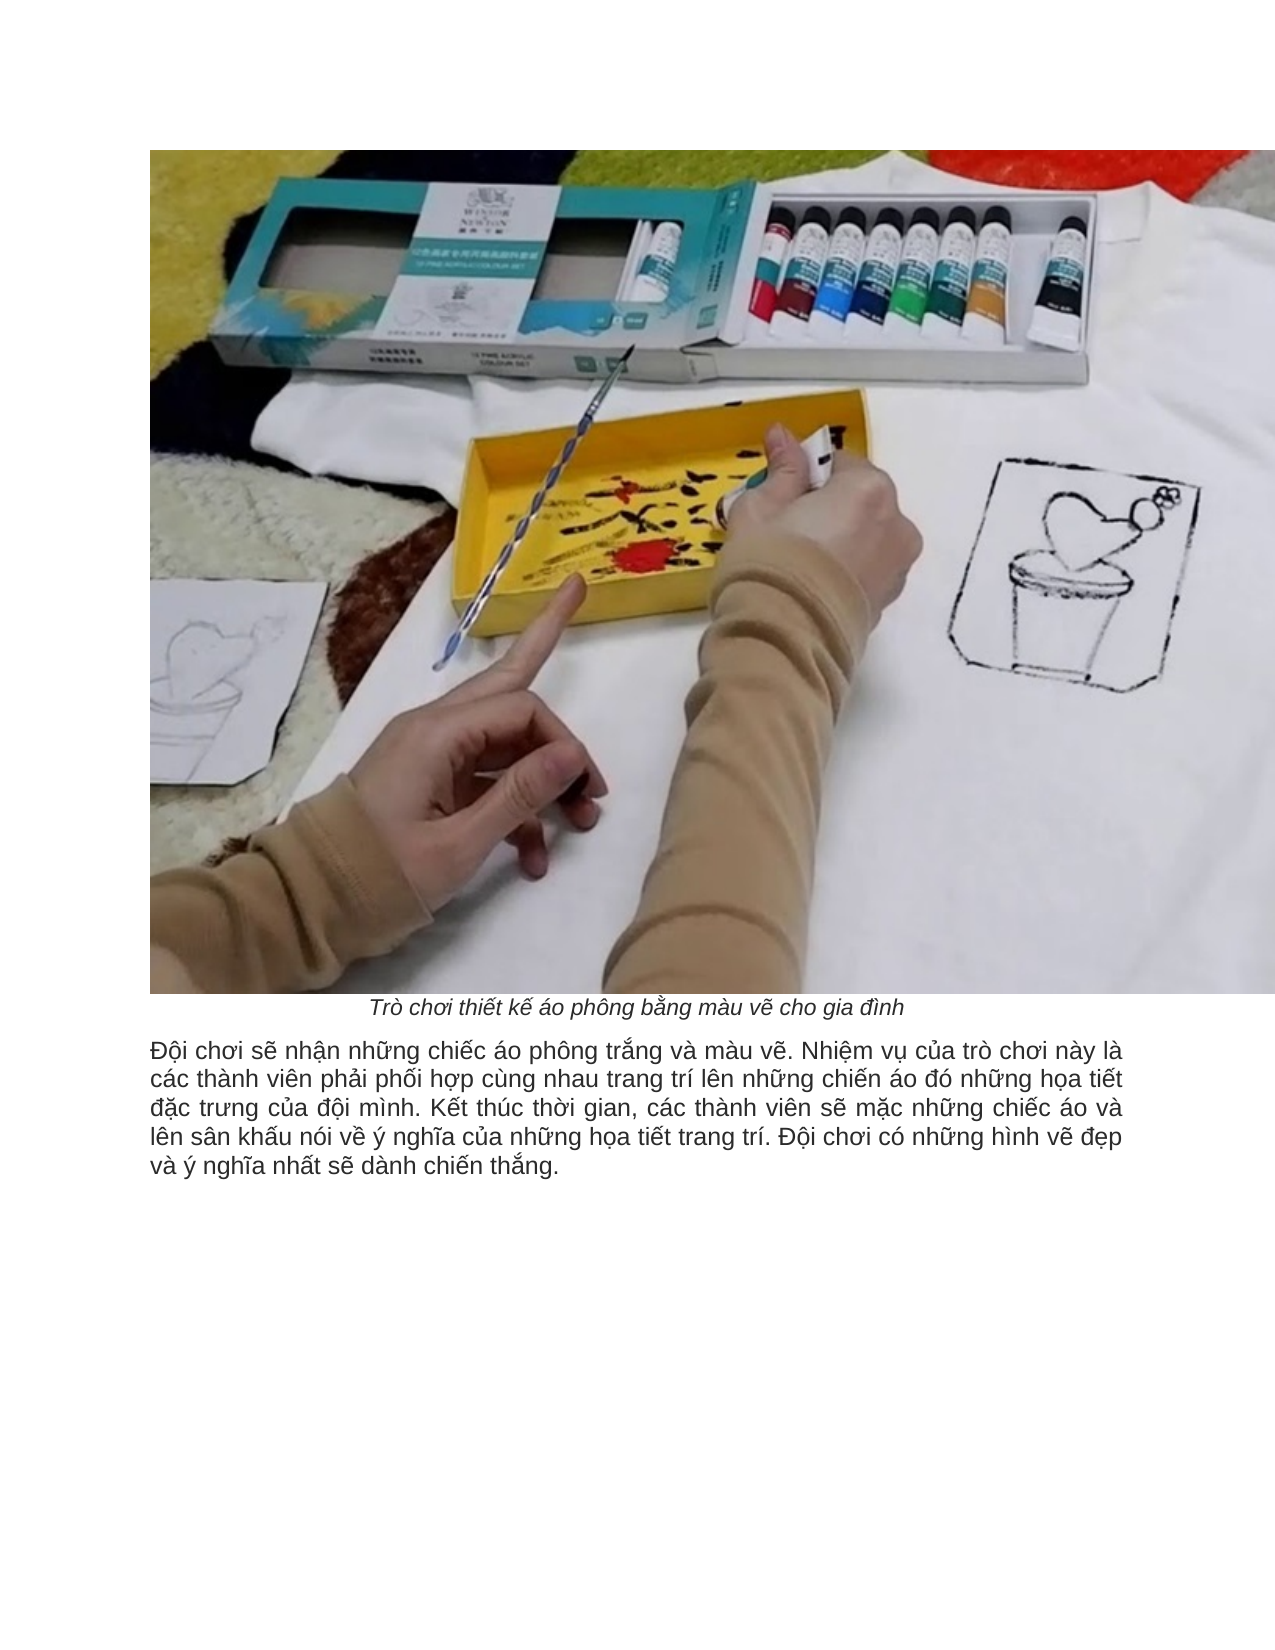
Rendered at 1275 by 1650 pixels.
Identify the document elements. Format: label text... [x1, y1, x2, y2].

text Đội chơi sẽ nhận những chiếc áo phông trắng và màu vẽ. Nhiệm vụ của trò chơi này là các thành viên phải phối hợp cùng nhau trang trí lên những chiến áo đó những họa tiết đặc trưng của đội mình. Kết thúc thời gian, các thành viên sẽ mặc những chiếc áo và lên sân khấu nói về ý nghĩa của những họa tiết trang trí. Đội chơi có những hình vẽ đẹp và ý nghĩa nhất sẽ dành chiến thắng. [150, 1036, 1125, 1179]
text Trò chơi thiết kế áo phông bằng màu vẽ cho gia đình [150, 994, 1125, 1020]
picture [150, 150, 1275, 994]
